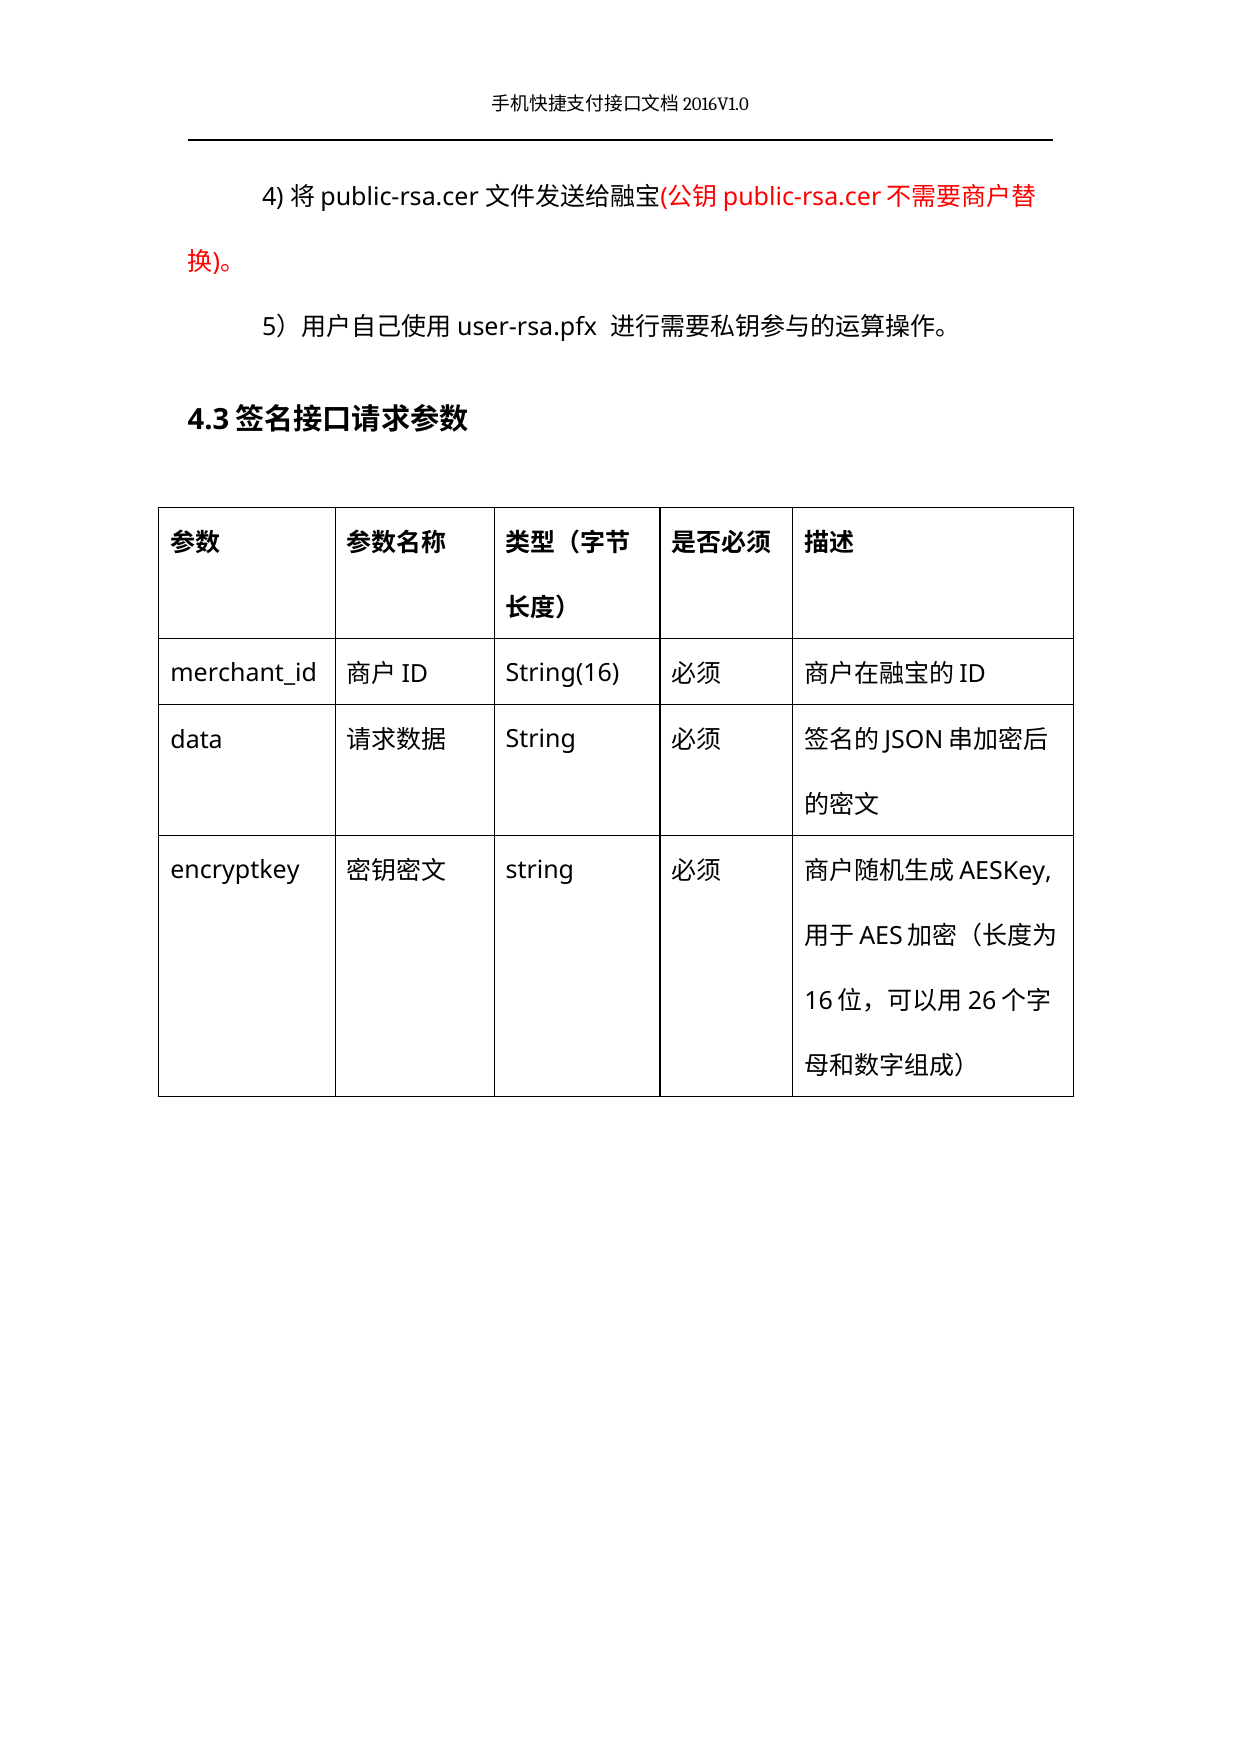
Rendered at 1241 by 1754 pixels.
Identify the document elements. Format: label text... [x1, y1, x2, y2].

table_cell 必须 [661, 705, 792, 835]
table_cell string [495, 836, 659, 1096]
table_cell 签名的JSON串加密后的密文 [793, 705, 1073, 835]
table_header 类型（字节长度） [495, 508, 659, 638]
table_cell encryptkey [159, 836, 335, 1096]
table_header 参数名称 [336, 508, 494, 638]
table_cell 商户在融宝的ID [793, 639, 1073, 704]
table_cell 请求数据 [336, 705, 494, 835]
text 4) 将public-rsa.cer 文件发送给融宝(公钥public-rsa.cer不需要商户替换)。 [187, 162, 1053, 292]
table_cell 密钥密文 [336, 836, 494, 1096]
table_cell 商户ID [336, 639, 494, 704]
table_header 描述 [793, 508, 1073, 638]
table_cell String [495, 705, 659, 835]
table_header 参数 [159, 508, 335, 638]
table_cell merchant_id [159, 639, 335, 704]
table_cell 必须 [661, 836, 792, 1096]
table_cell String(16) [495, 639, 659, 704]
subtitle 4.3签名接口请求参数 [187, 384, 1053, 449]
table_cell data参数n'shu芈﷽﷽﷽﷽﷽﷽﷽﷽﷽﷽﷽﷽﷽ [159, 705, 335, 835]
table_cell 必须 [661, 639, 792, 704]
table_cell 商户随机生成AESKey,用于AES加密（长度为16位，可以用26个字母和数字组成） [793, 836, 1073, 1096]
table_header 是否必须 [661, 508, 792, 638]
text 5）用户自己使用 user-rsa.pfx 进行需要私钥参与的运算操作。 [187, 292, 1053, 357]
